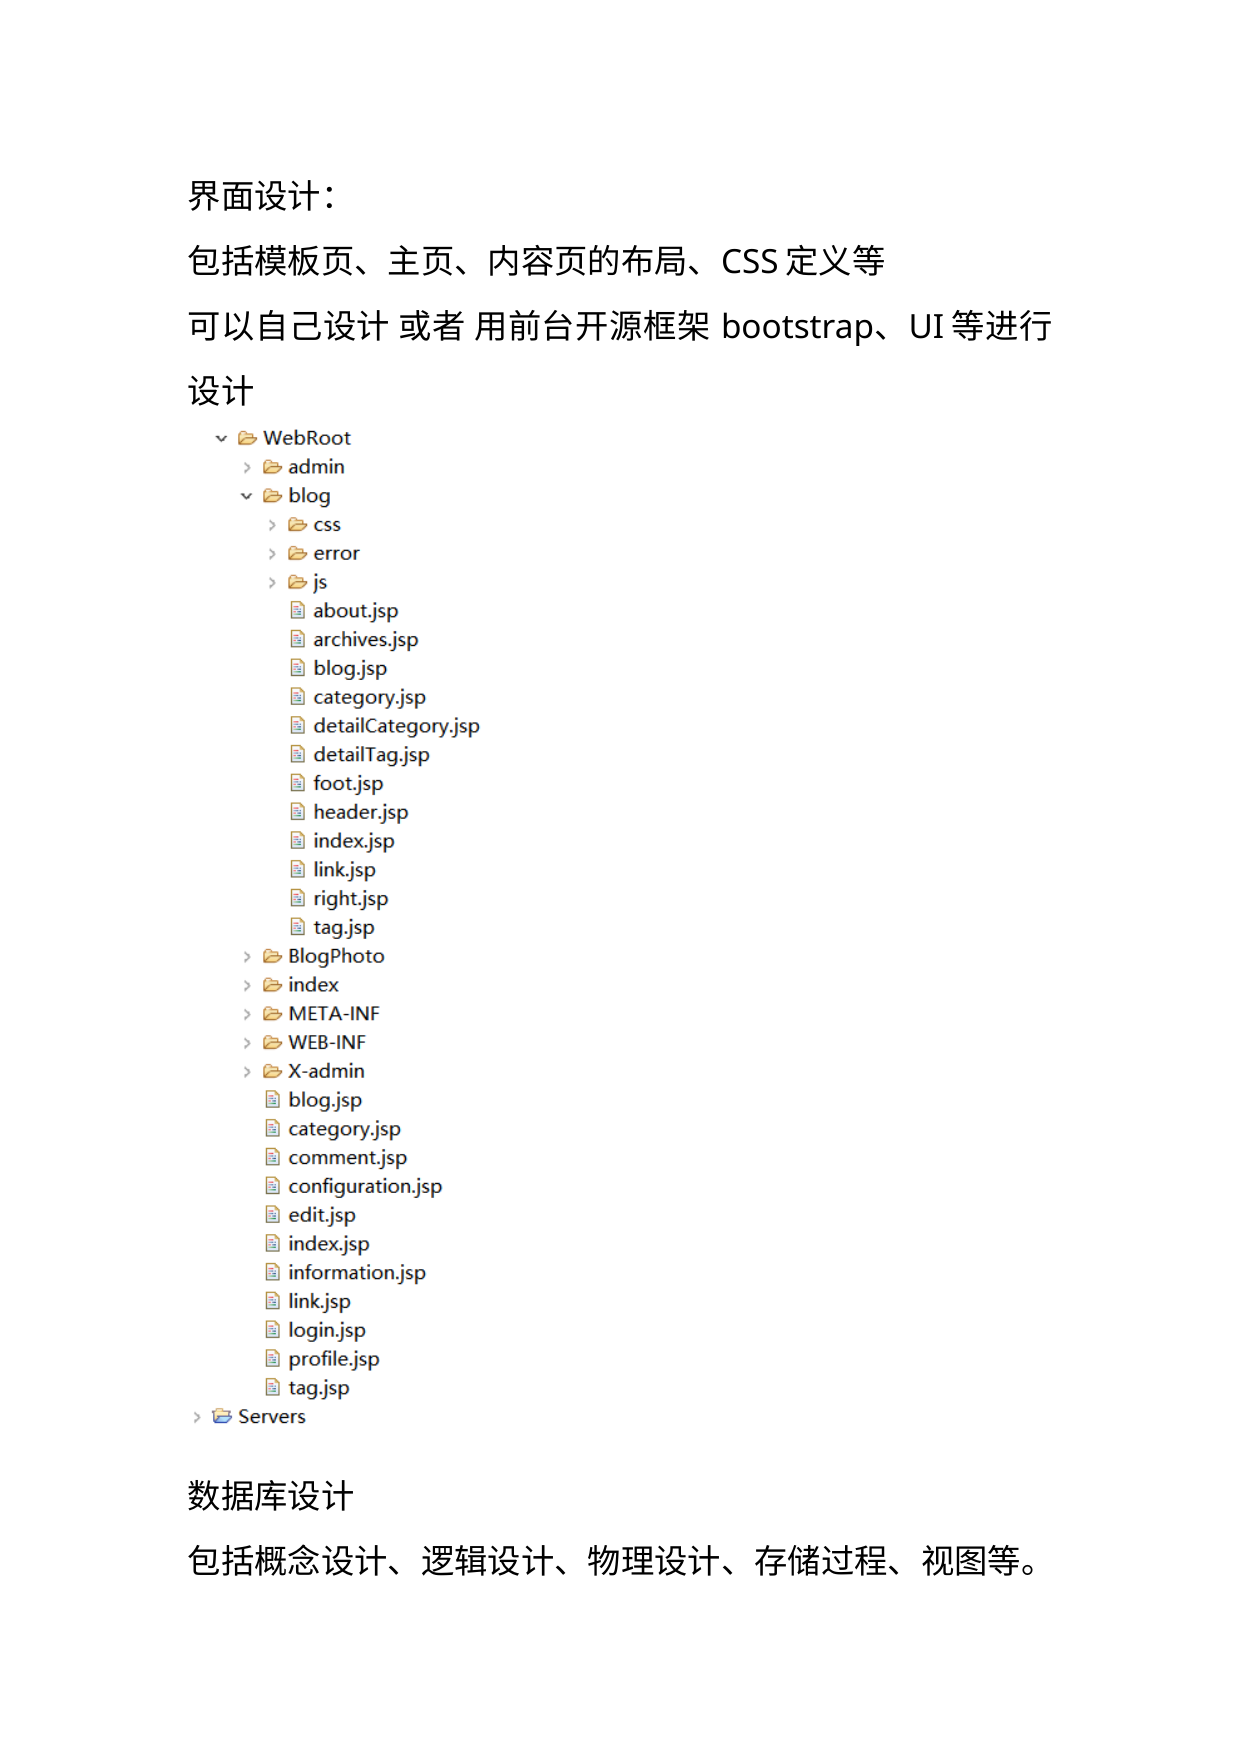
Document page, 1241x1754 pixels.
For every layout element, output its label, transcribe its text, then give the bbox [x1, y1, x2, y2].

text 包括模板页、主页、内容页的布局、CSS定义等 [187, 227, 1053, 292]
text 可以自己设计 或者 用前台开源框架 bootstrap、UI等进行设计 [187, 292, 1053, 422]
text 包括概念设计、逻辑设计、物理设计、存储过程、视图等。 [187, 1527, 1053, 1592]
picture [187, 422, 578, 1452]
text 界面设计： [187, 162, 1053, 227]
text 数据库设计 [187, 1462, 1053, 1527]
